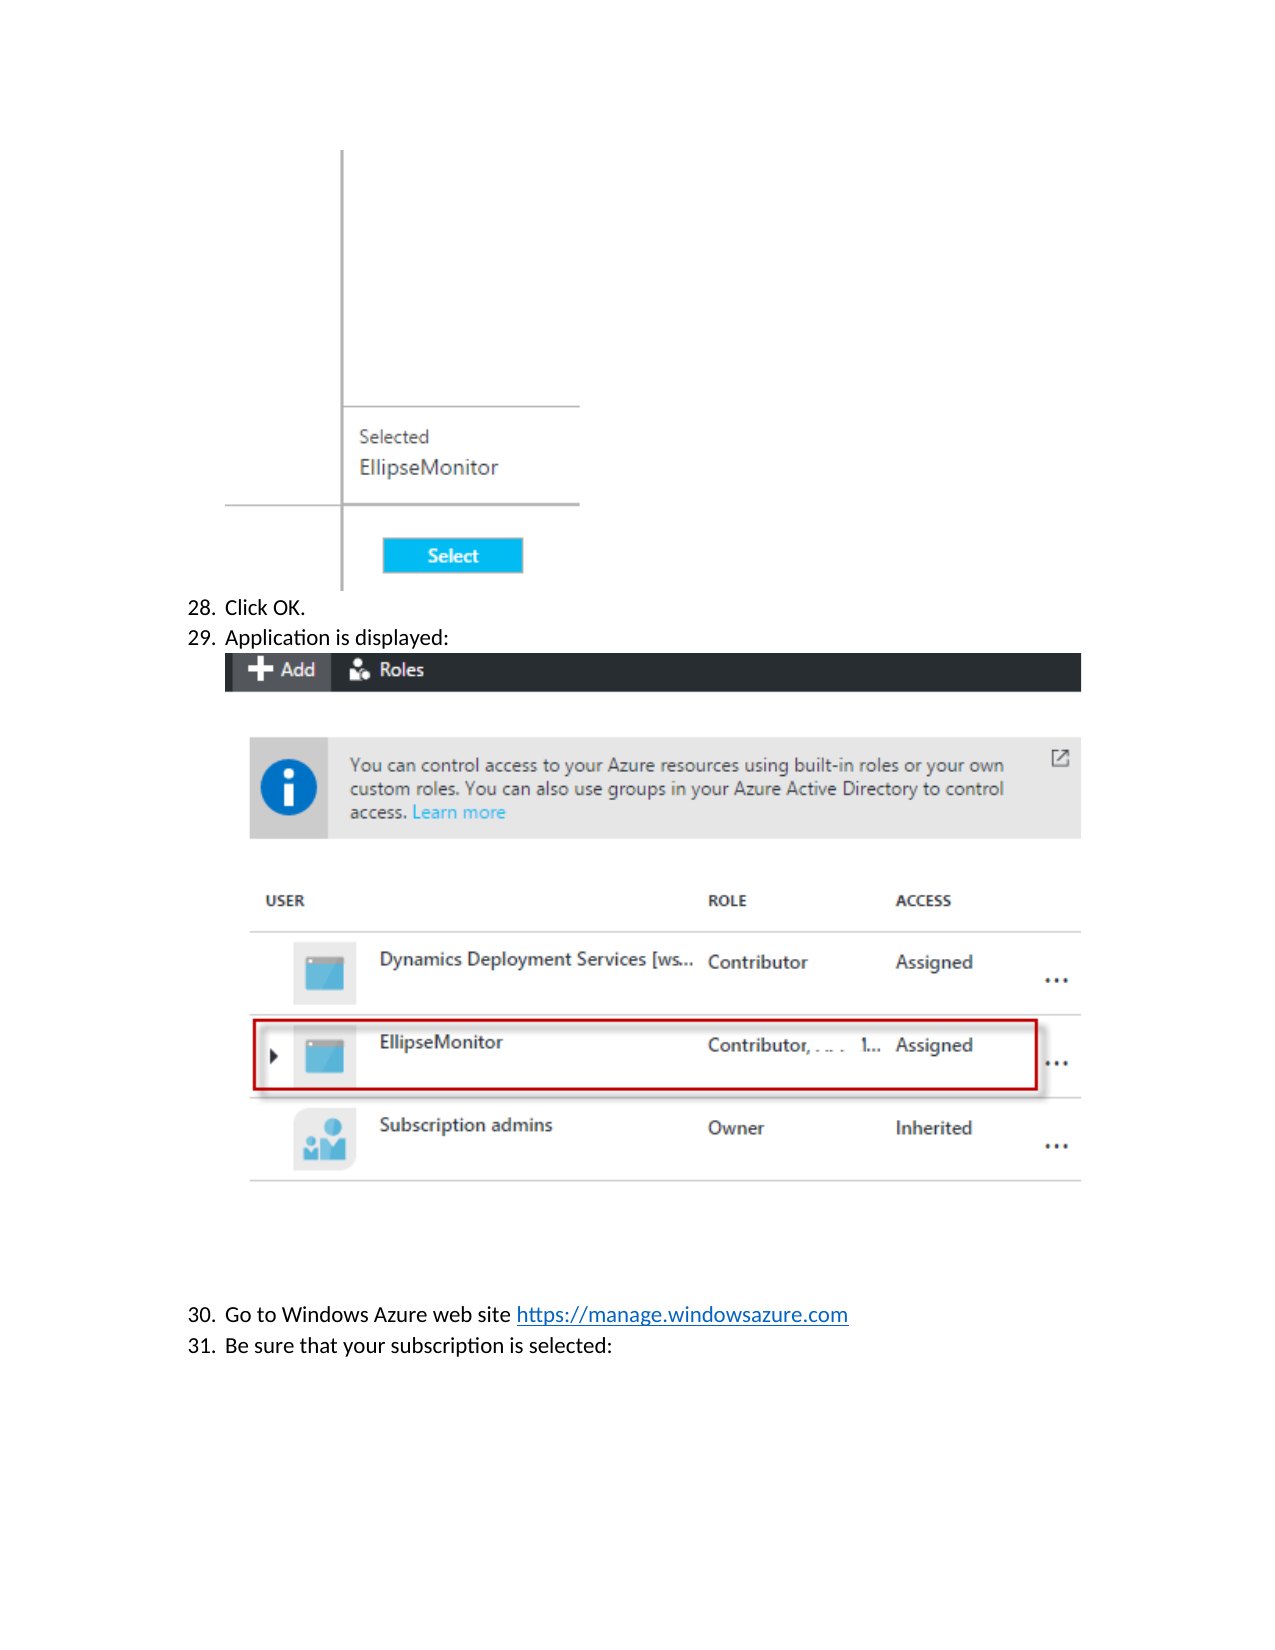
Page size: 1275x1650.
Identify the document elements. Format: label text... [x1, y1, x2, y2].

list Go to Windows Azure web site https://manage.windowsazure.com [187, 1301, 1125, 1328]
picture [225, 150, 580, 591]
list Be sure that your subscription is selected: [187, 1331, 1125, 1359]
list Click OK. [187, 593, 1125, 621]
list Application is displayed: [187, 623, 1125, 651]
picture [225, 653, 1082, 1299]
